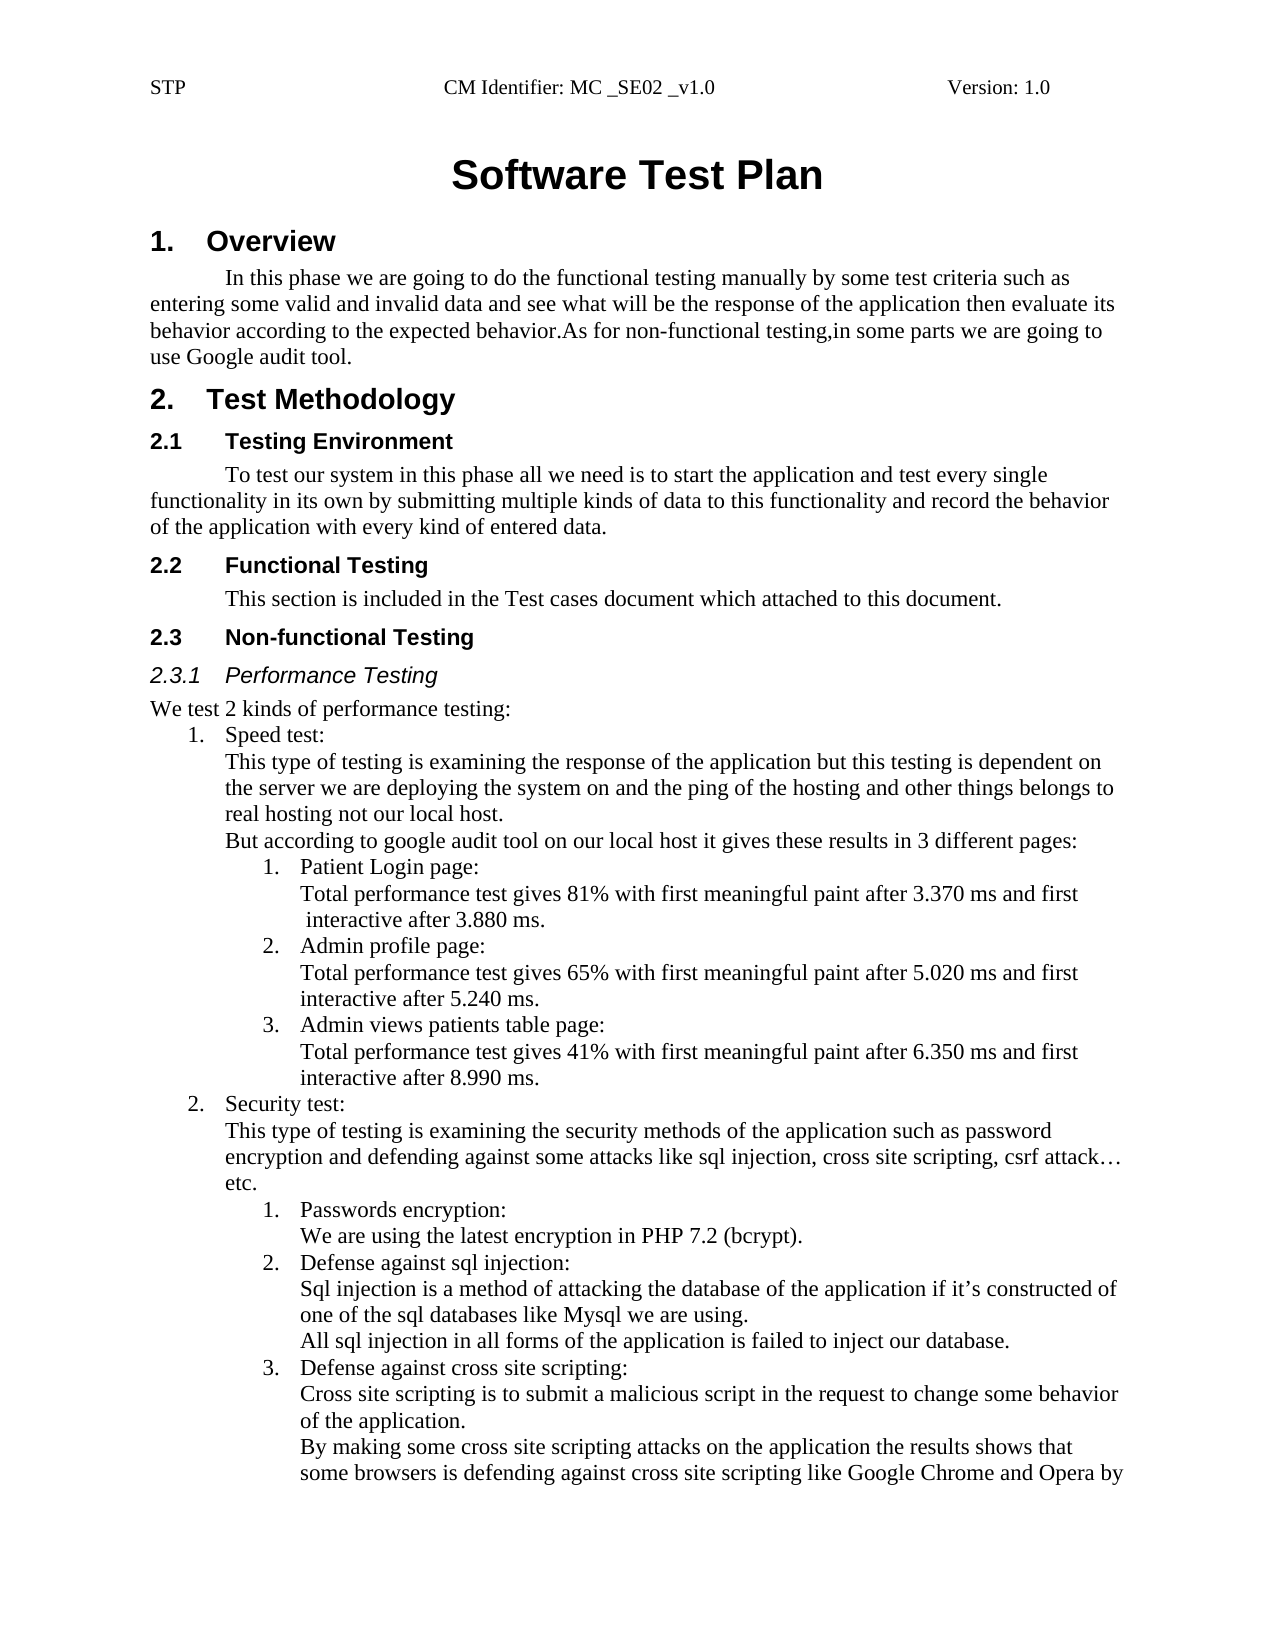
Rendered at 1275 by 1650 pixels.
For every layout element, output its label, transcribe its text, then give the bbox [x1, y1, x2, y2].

list Security test: [187, 1090, 1125, 1117]
text encryption and defending against some attacks like sql injection, cross site scripting, csrf attack… [150, 1143, 1125, 1169]
text etc. [150, 1169, 1125, 1196]
subtitle Functional Testing [150, 552, 1125, 578]
text interactive after 8.990 ms. [150, 1064, 1125, 1090]
text Sql injection is a method of attacking the database of the application if it’s constructed of [150, 1275, 1125, 1301]
text Total performance test gives 41% with first meaningful paint after 6.350 ms and first [150, 1038, 1125, 1064]
text Cross site scripting is to submit a malicious script in the request to change some behavior [150, 1380, 1125, 1407]
text By making some cross site scripting attacks on the application the results shows that [150, 1433, 1125, 1459]
text This type of testing is examining the response of the application but this testing is dependent on [150, 748, 1125, 774]
text one of the sql databases like Mysql we are using. [150, 1301, 1125, 1328]
text We are using the latest encryption in PHP 7.2 (bcrypt). [150, 1222, 1125, 1248]
subtitle Test Methodology [150, 382, 1125, 416]
list Admin views patients table page: [262, 1011, 1125, 1038]
text interactive after 3.880 ms. [225, 906, 1125, 932]
list Speed test: [187, 721, 1125, 748]
title Software Test Plan [150, 150, 1125, 198]
text In this phase we are going to do the functional testing manually by some test criteria such as entering some valid and invalid data and see what will be the response of the application then evaluate its behavior according to the expected behavior.As for non-functional testing,in some parts we are going to use Google audit tool. [150, 264, 1125, 369]
text But according to google audit tool on our local host it gives these results in 3 different pages: [150, 827, 1125, 853]
list Defense against cross site scripting: [262, 1354, 1125, 1380]
subtitle Non-functional Testing [150, 624, 1125, 650]
list Patient Login page: [262, 853, 1125, 879]
text All sql injection in all forms of the application is failed to inject our database. [225, 1328, 1125, 1354]
text This section is included in the Test cases document which attached to this document. [150, 585, 1125, 611]
text We test 2 kinds of performance testing: [150, 695, 1125, 721]
subtitle Overview [150, 224, 1125, 258]
subtitle Testing Environment [150, 428, 1125, 454]
text This type of testing is examining the security methods of the application such as password [150, 1117, 1125, 1143]
text the server we are deploying the system on and the ping of the hosting and other things belongs to [150, 774, 1125, 801]
list Passwords encryption: [262, 1196, 1125, 1222]
subtitle Performance Testing [150, 662, 1125, 689]
text Total performance test gives 81% with first meaningful paint after 3.370 ms and first [225, 879, 1125, 906]
text real hosting not our local host. [150, 801, 1125, 827]
text To test our system in this phase all we need is to start the application and test every single functionality in its own by submitting multiple kinds of data to this functionality and record the behavior of the application with every kind of entered data. [150, 461, 1125, 540]
text interactive after 5.240 ms. [150, 985, 1125, 1011]
list Admin profile page: [262, 932, 1125, 959]
text Total performance test gives 65% with first meaningful paint after 5.020 ms and first [150, 959, 1125, 985]
text of the application. [150, 1407, 1125, 1433]
text some browsers is defending against cross site scripting like Google Chrome and Opera by [150, 1459, 1125, 1486]
list Defense against sql injection: [262, 1248, 1125, 1275]
